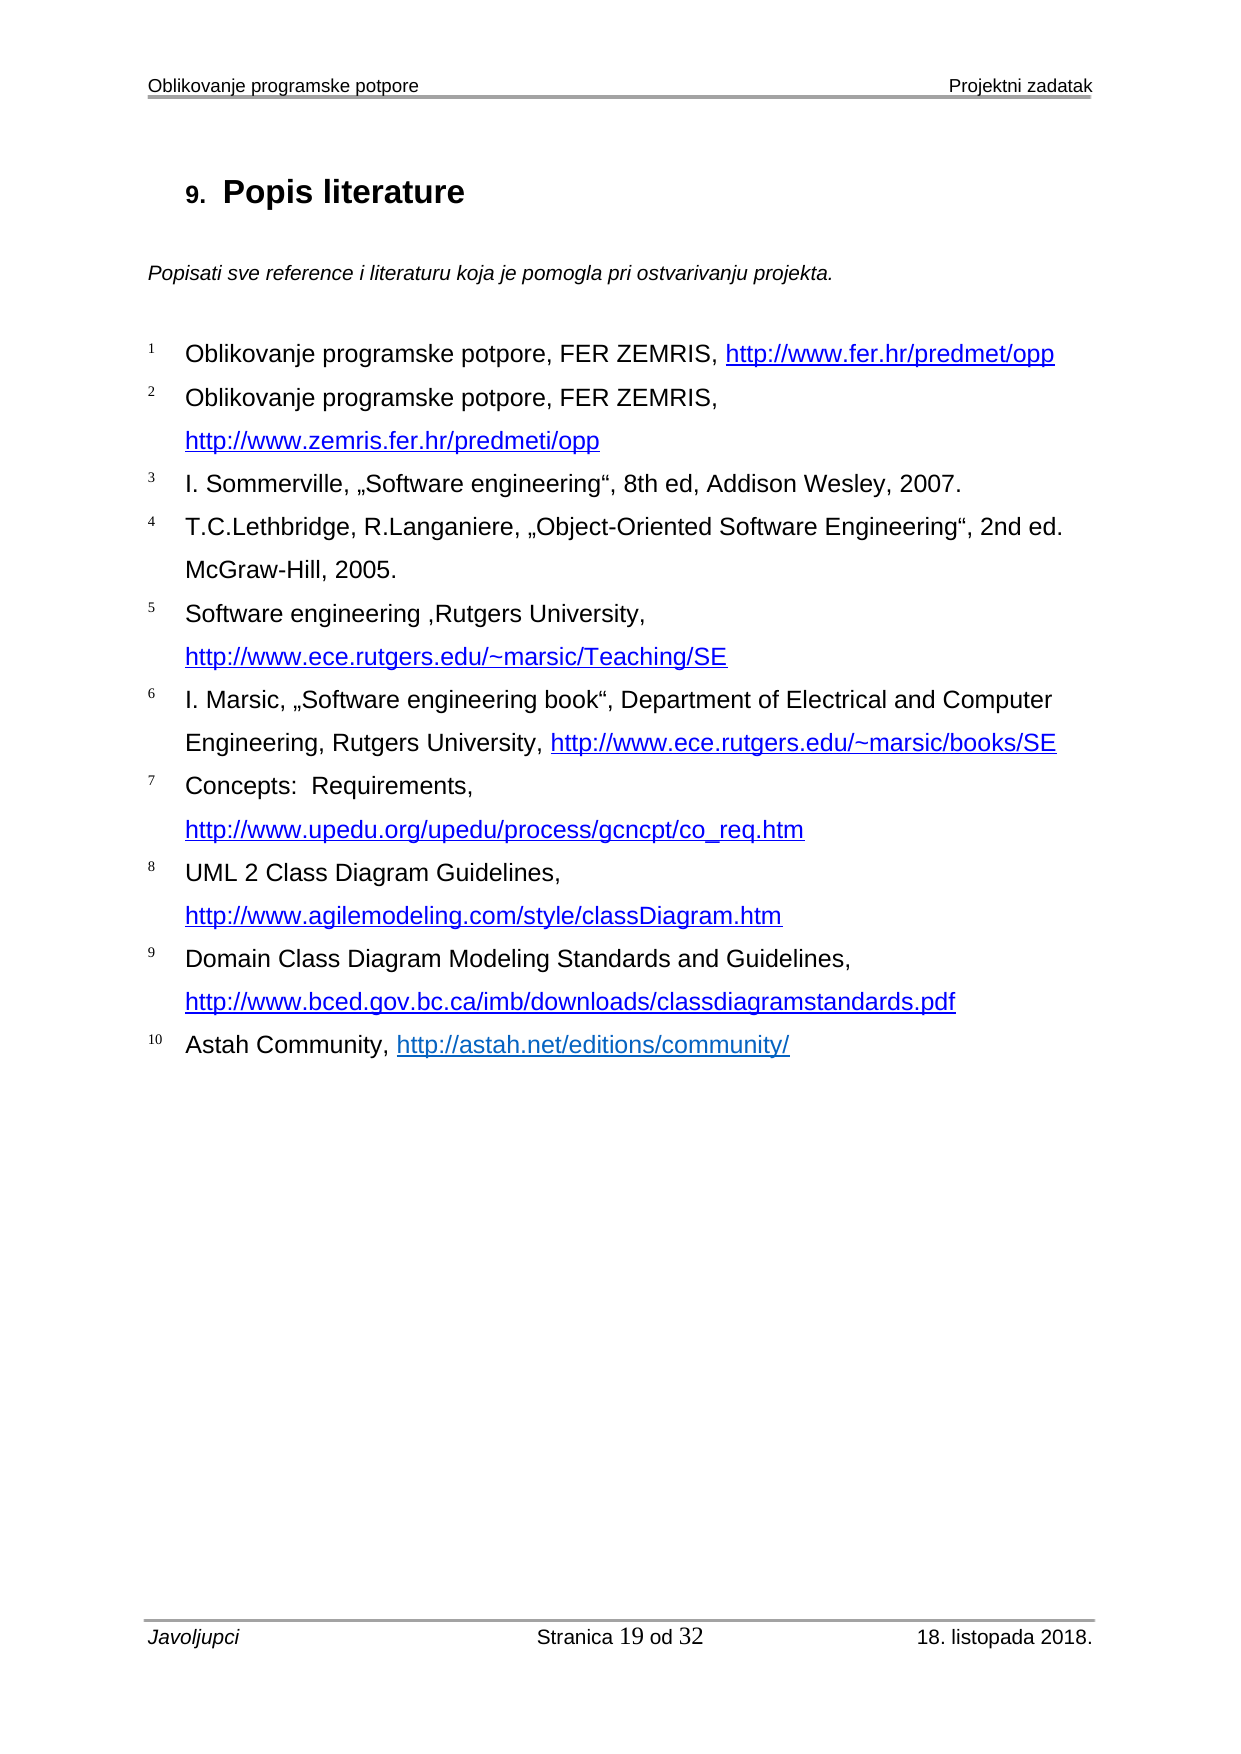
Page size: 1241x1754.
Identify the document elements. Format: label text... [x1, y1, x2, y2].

text Popisati sve reference i literaturu koja je pomogla pri ostvarivanju projekta. [148, 260, 1093, 284]
list UML 2 Class Diagram Guidelines, http://www.agilemodeling.com/style/classDiagram.htm [148, 858, 1093, 930]
list Astah Community, http://astah.net/editions/community/ [148, 1030, 1093, 1059]
list Oblikovanje programske potpore, FER ZEMRIS, http://www.fer.hr/predmet/opp [148, 339, 1093, 368]
list Domain Class Diagram Modeling Standards and Guidelines, http://www.bced.gov.bc.ca/imb/downloads/classdiagramstandards.pdf [148, 944, 1093, 1016]
list I. Sommerville, „Software engineering“, 8th ed, Addison Wesley, 2007. [148, 469, 1093, 498]
picture [147, 95, 1092, 99]
list T.C.Lethbridge, R.Langaniere, „Object-Oriented Software Engineering“, 2nd ed. McGraw-Hill, 2005. [148, 512, 1093, 584]
list Software engineering ,Rutgers University, http://www.ece.rutgers.edu/~marsic/Teaching/SE [148, 599, 1093, 671]
list I. Marsic, „Software engineering book“, Department of Electrical and Computer Engineering, Rutgers University, http://www.ece.rutgers.edu/~marsic/books/SE [148, 685, 1093, 757]
list Oblikovanje programske potpore, FER ZEMRIS, http://www.zemris.fer.hr/predmeti/opp [148, 383, 1093, 455]
subtitle Popis literature [185, 173, 1093, 211]
list Concepts: Requirements, http://www.upedu.org/upedu/process/gcncpt/co_req.htm [148, 771, 1093, 843]
